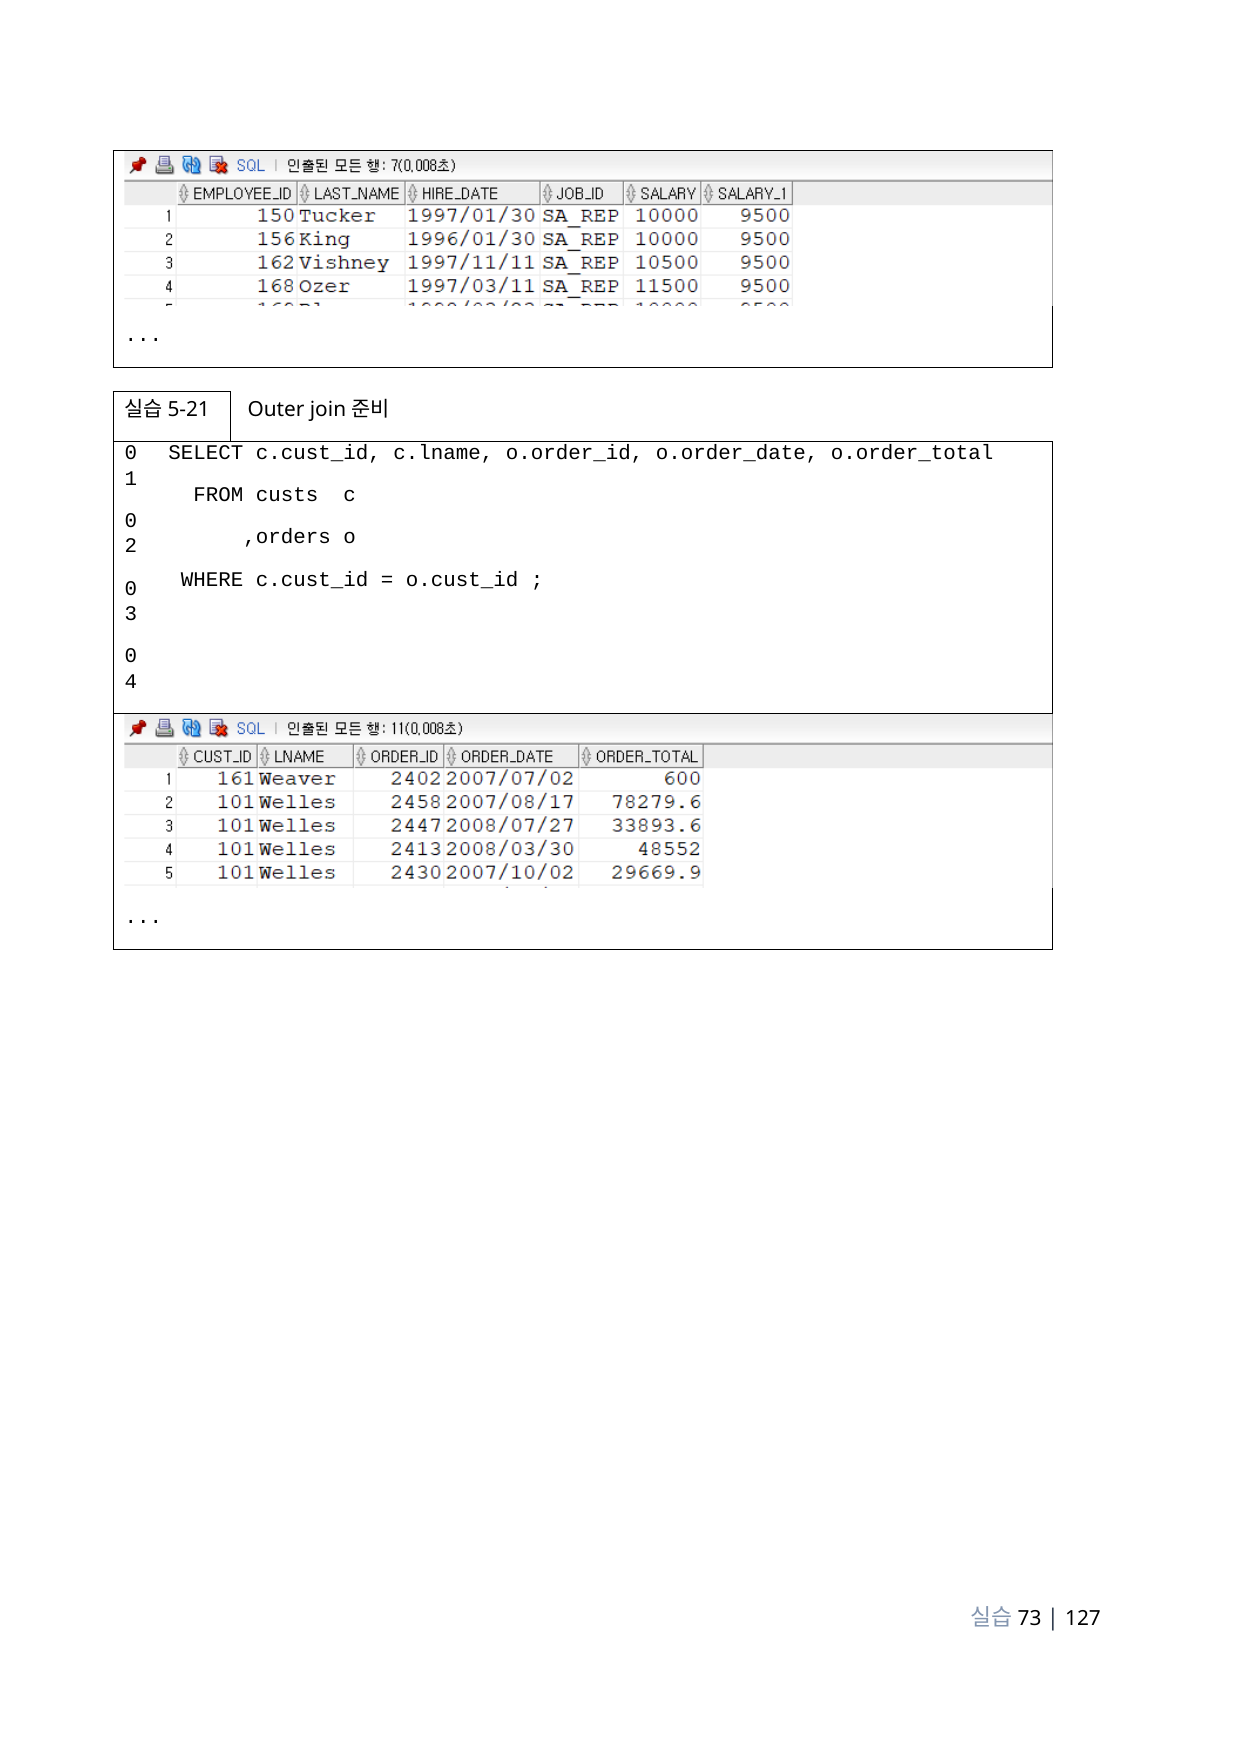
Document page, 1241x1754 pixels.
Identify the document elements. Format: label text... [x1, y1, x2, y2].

table_cell ... [114, 151, 1052, 367]
picture [124, 151, 1053, 306]
picture [124, 714, 1053, 888]
table_cell SELECT c.cust_id, c.lname, o.order_id, o.order_date, o.order_total FROM custs c ,orders o WHERE c.cust_id = o.cust_id ; [157, 442, 1052, 713]
table_cell 01 02 03 04 [114, 442, 157, 713]
table_cell ... [114, 714, 1052, 949]
table_header 실습 5-21 [114, 392, 230, 441]
table_header Outer join 준비 [231, 391, 1053, 441]
